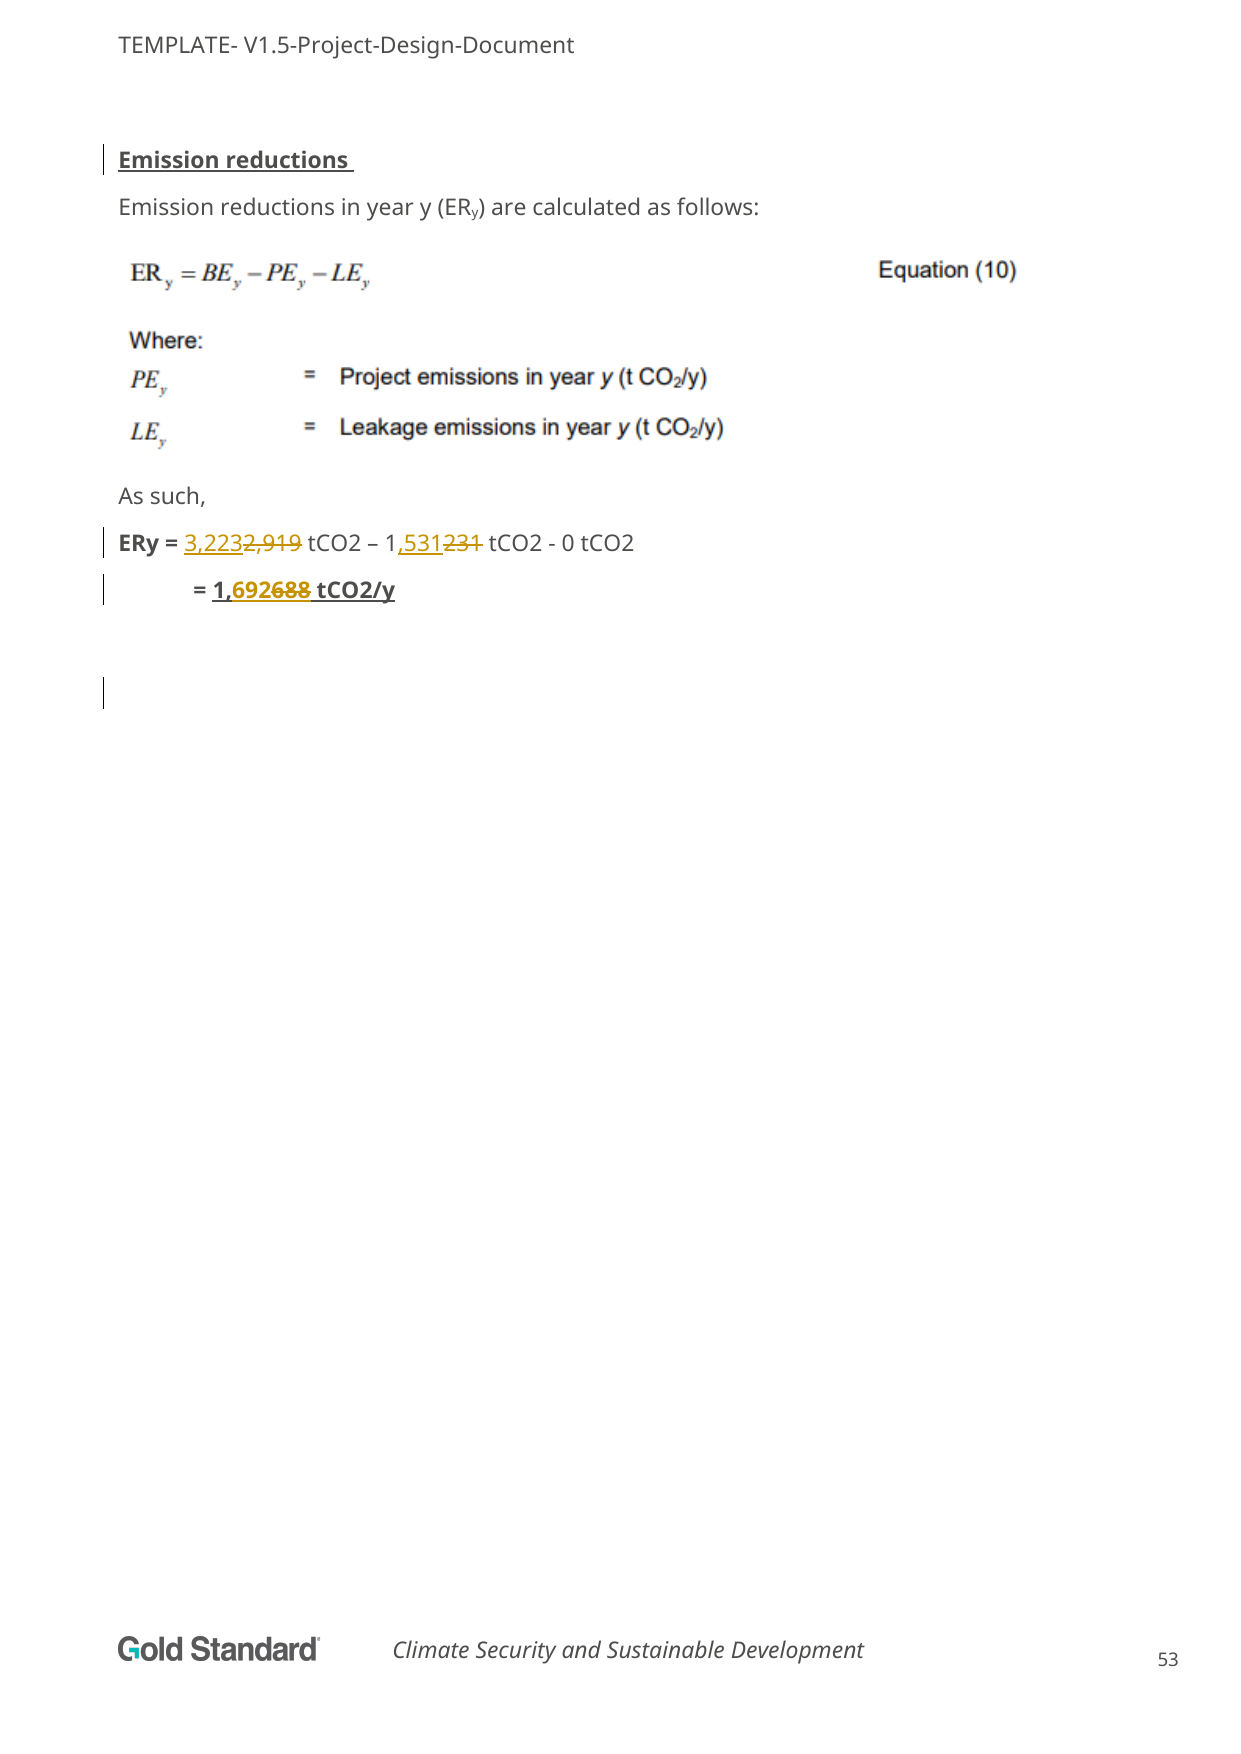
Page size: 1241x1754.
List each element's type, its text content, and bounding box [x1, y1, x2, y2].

text ERy = tCO2 – 1 tCO2 - 0 tCO2 [118, 527, 1122, 558]
picture [118, 237, 1040, 465]
text Emission reductions in year y (ERy) are calculated as follows: [118, 191, 1122, 222]
text As such, [118, 480, 1122, 511]
text = 1, tCO2/y [118, 574, 1122, 605]
text Emission reductions [118, 144, 1122, 175]
